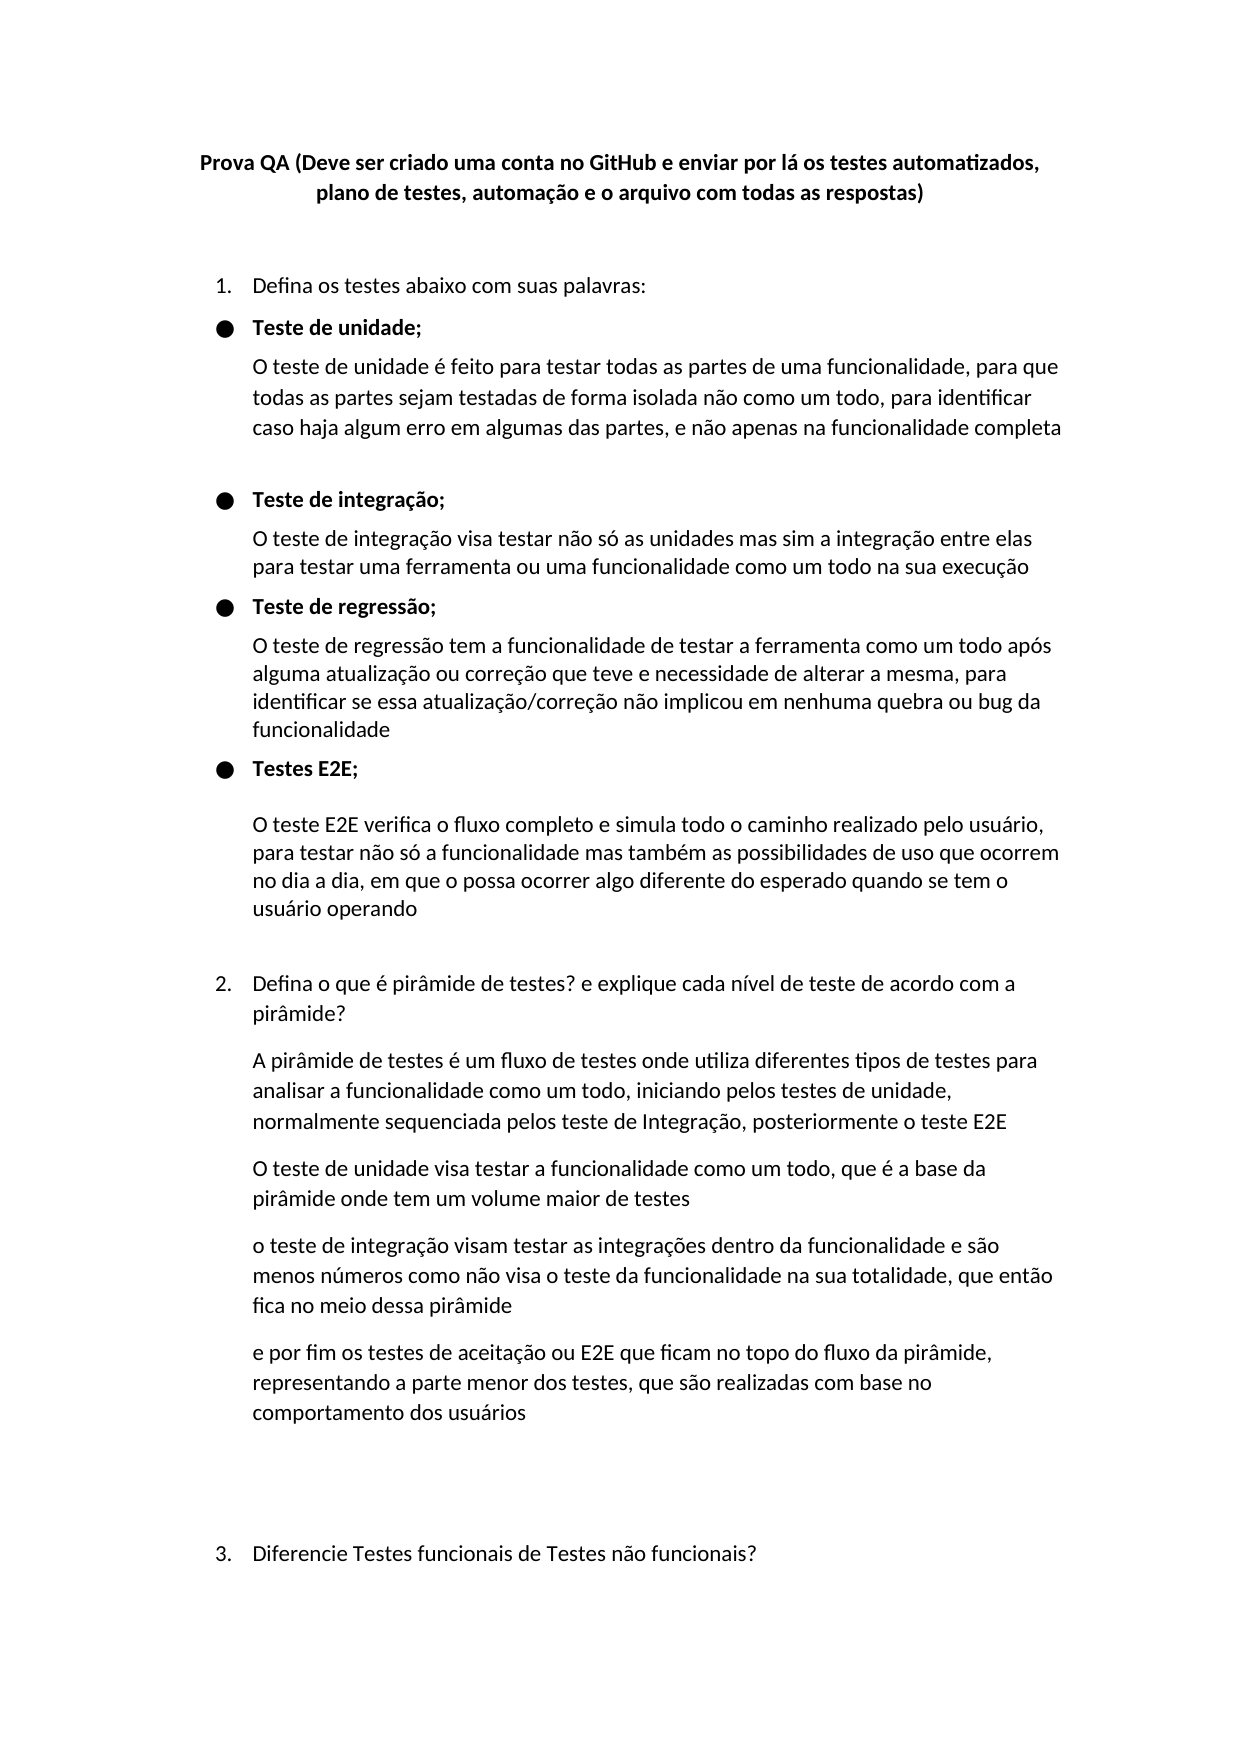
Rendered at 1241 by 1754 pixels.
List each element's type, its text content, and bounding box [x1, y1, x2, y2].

list Diferencie Testes funcionais de Testes não funcionais? [215, 1539, 1063, 1567]
text O teste de integração visa testar não só as unidades mas sim a integração entre elas para testar uma ferramenta ou uma funcionalidade como um todo na sua execução [252, 524, 1063, 580]
text O teste de unidade é feito para testar todas as partes de uma funcionalidade, para que todas as partes sejam testadas de forma isolada não como um todo, para identificar caso haja algum erro em algumas das partes, e não apenas na funcionalidade completa [252, 352, 1063, 441]
text O teste de unidade visa testar a funcionalidade como um todo, que é a base da pirâmide onde tem um volume maior de testes [252, 1154, 1063, 1212]
list Defina o que é pirâmide de testes? e explique cada nível de teste de acordo com a pirâmide? [215, 969, 1063, 1027]
list Teste de regressão; [215, 580, 1063, 627]
text e por fim os testes de aceitação ou E2E que ficam no topo do fluxo da pirâmide, representando a parte menor dos testes, que são realizadas com base no comportamento dos usuários [252, 1338, 1063, 1426]
list Teste de unidade; [215, 302, 1063, 349]
text Prova QA (Deve ser criado uma conta no GitHub e enviar por lá os testes automatizados, plano de testes, automação e o arquivo com todas as respostas) [177, 148, 1063, 206]
text O teste de regressão tem a funcionalidade de testar a ferramenta como um todo após alguma atualização ou correção que teve e necessidade de alterar a mesma, para identificar se essa atualização/correção não implicou em nenhuma quebra ou bug da funcionalidade [252, 631, 1063, 743]
text o teste de integração visam testar as integrações dentro da funcionalidade e são menos números como não visa o teste da funcionalidade na sua totalidade, que então fica no meio dessa pirâmide [252, 1231, 1063, 1319]
text O teste E2E verifica o fluxo completo e simula todo o caminho realizado pelo usuário, para testar não só a funcionalidade mas também as possibilidades de uso que ocorrem no dia a dia, em que o possa ocorrer algo diferente do esperado quando se tem o usuário operando [252, 810, 1063, 922]
list Testes E2E; [215, 743, 1063, 790]
list Defina os testes abaixo com suas palavras: [215, 272, 1063, 299]
list Teste de integração; [215, 473, 1063, 520]
text A pirâmide de testes é um fluxo de testes onde utiliza diferentes tipos de testes para analisar a funcionalidade como um todo, iniciando pelos testes de unidade, normalmente sequenciada pelos teste de Integração, posteriormente o teste E2E [252, 1046, 1063, 1135]
